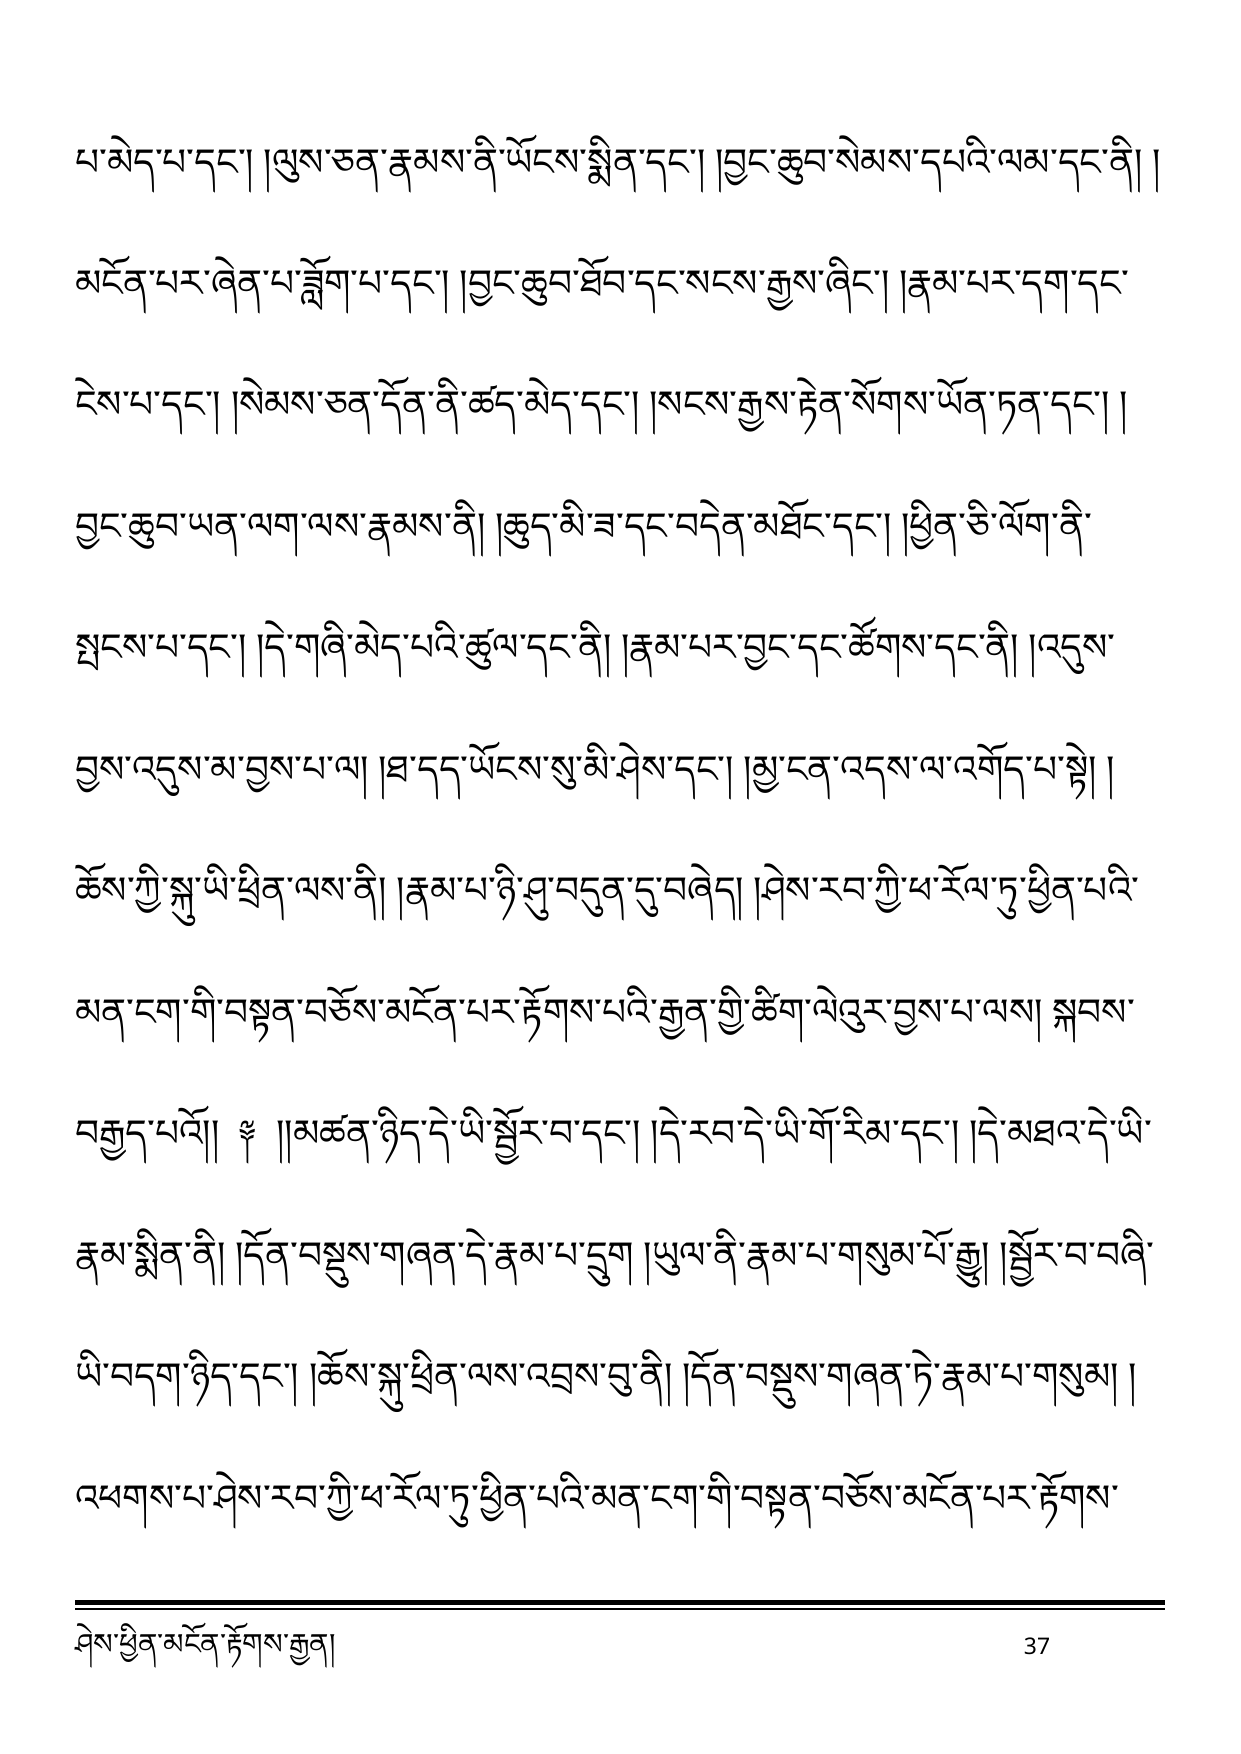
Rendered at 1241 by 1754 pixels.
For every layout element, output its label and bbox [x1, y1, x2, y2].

text [75, 120, 1165, 1562]
